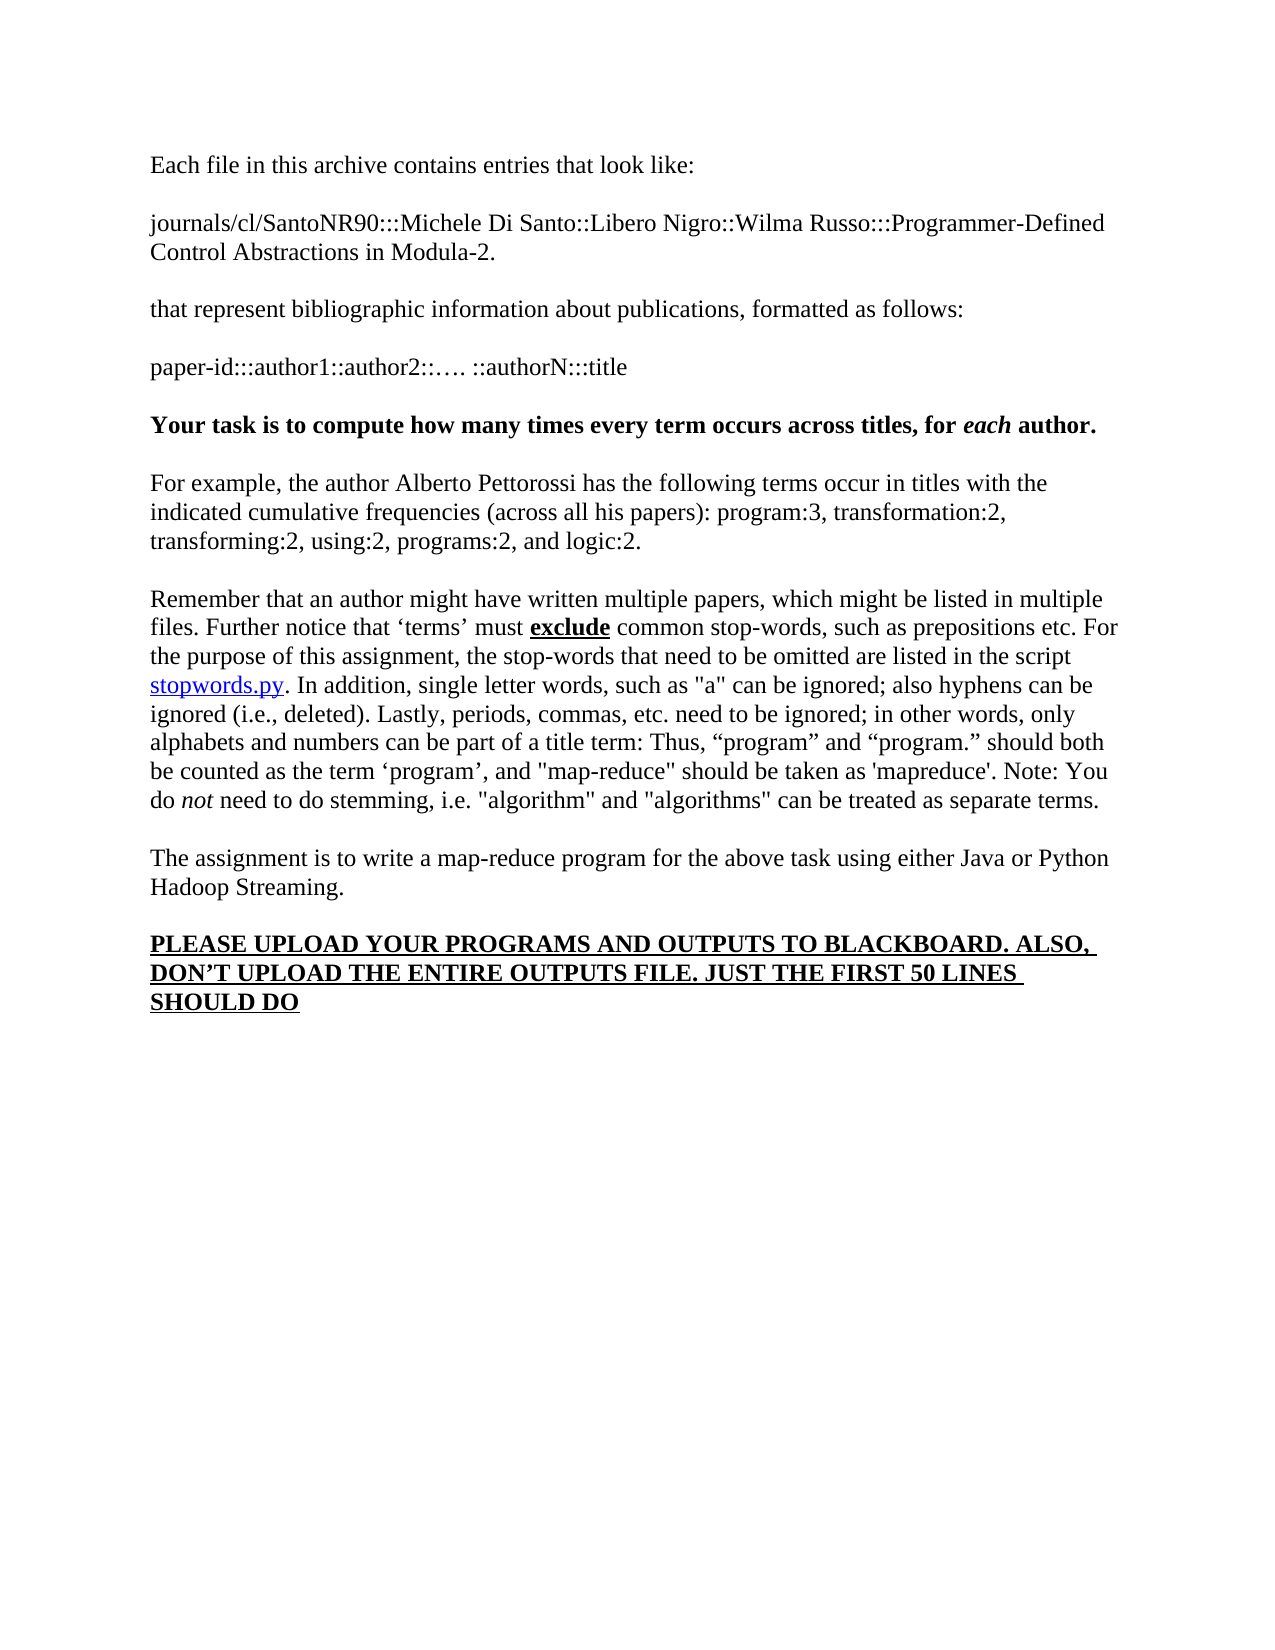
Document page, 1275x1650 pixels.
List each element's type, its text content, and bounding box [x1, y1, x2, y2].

text that represent bibliographic information about publications, formatted as follows: [150, 294, 1125, 323]
text journals/cl/SantoNR90:::Michele Di Santo::Libero Nigro::Wilma Russo:::Programmer-Defined Control Abstractions in Modula-2. [150, 208, 1125, 265]
text Remember that an author might have written multiple papers, which might be listed in multiple files. Further notice that ‘terms’ must exclude common stop-words, such as prepositions etc. For the purpose of this assignment, the stop-words that need to be omitted are listed in the script stopwords.py. In addition, single letter words, such as "a" can be ignored; also hyphens can be ignored (i.e., deleted). Lastly, periods, commas, etc. need to be ignored; in other words, only alphabets and numbers can be part of a title term: Thus, “program” and “program.” should both be counted as the term ‘program’, and "map-reduce" should be taken as 'mapreduce'. Note: You do not need to do stemming, i.e. "algorithm" and "algorithms" can be treated as separate terms. [150, 584, 1125, 814]
text PLEASE UPLOAD YOUR PROGRAMS AND OUTPUTS TO BLACKBOARD. ALSO, DON’T UPLOAD THE ENTIRE OUTPUTS FILE. JUST THE FIRST 50 LINES SHOULD DO [150, 929, 1125, 1016]
text Your task is to compute how many times every term occurs across titles, for each author. [150, 410, 1125, 439]
text For example, the author Alberto Pettorossi has the following terms occur in titles with the indicated cumulative frequencies (across all his papers): program:3, transformation:2, transforming:2, using:2, programs:2, and logic:2. [150, 468, 1125, 554]
text paper-id:::author1::author2::…. ::authorN:::title [150, 352, 1125, 381]
text Each file in this archive contains entries that look like: [150, 150, 1125, 179]
text The assignment is to write a map-reduce program for the above task using either Java or Python Hadoop Streaming. [150, 843, 1125, 900]
